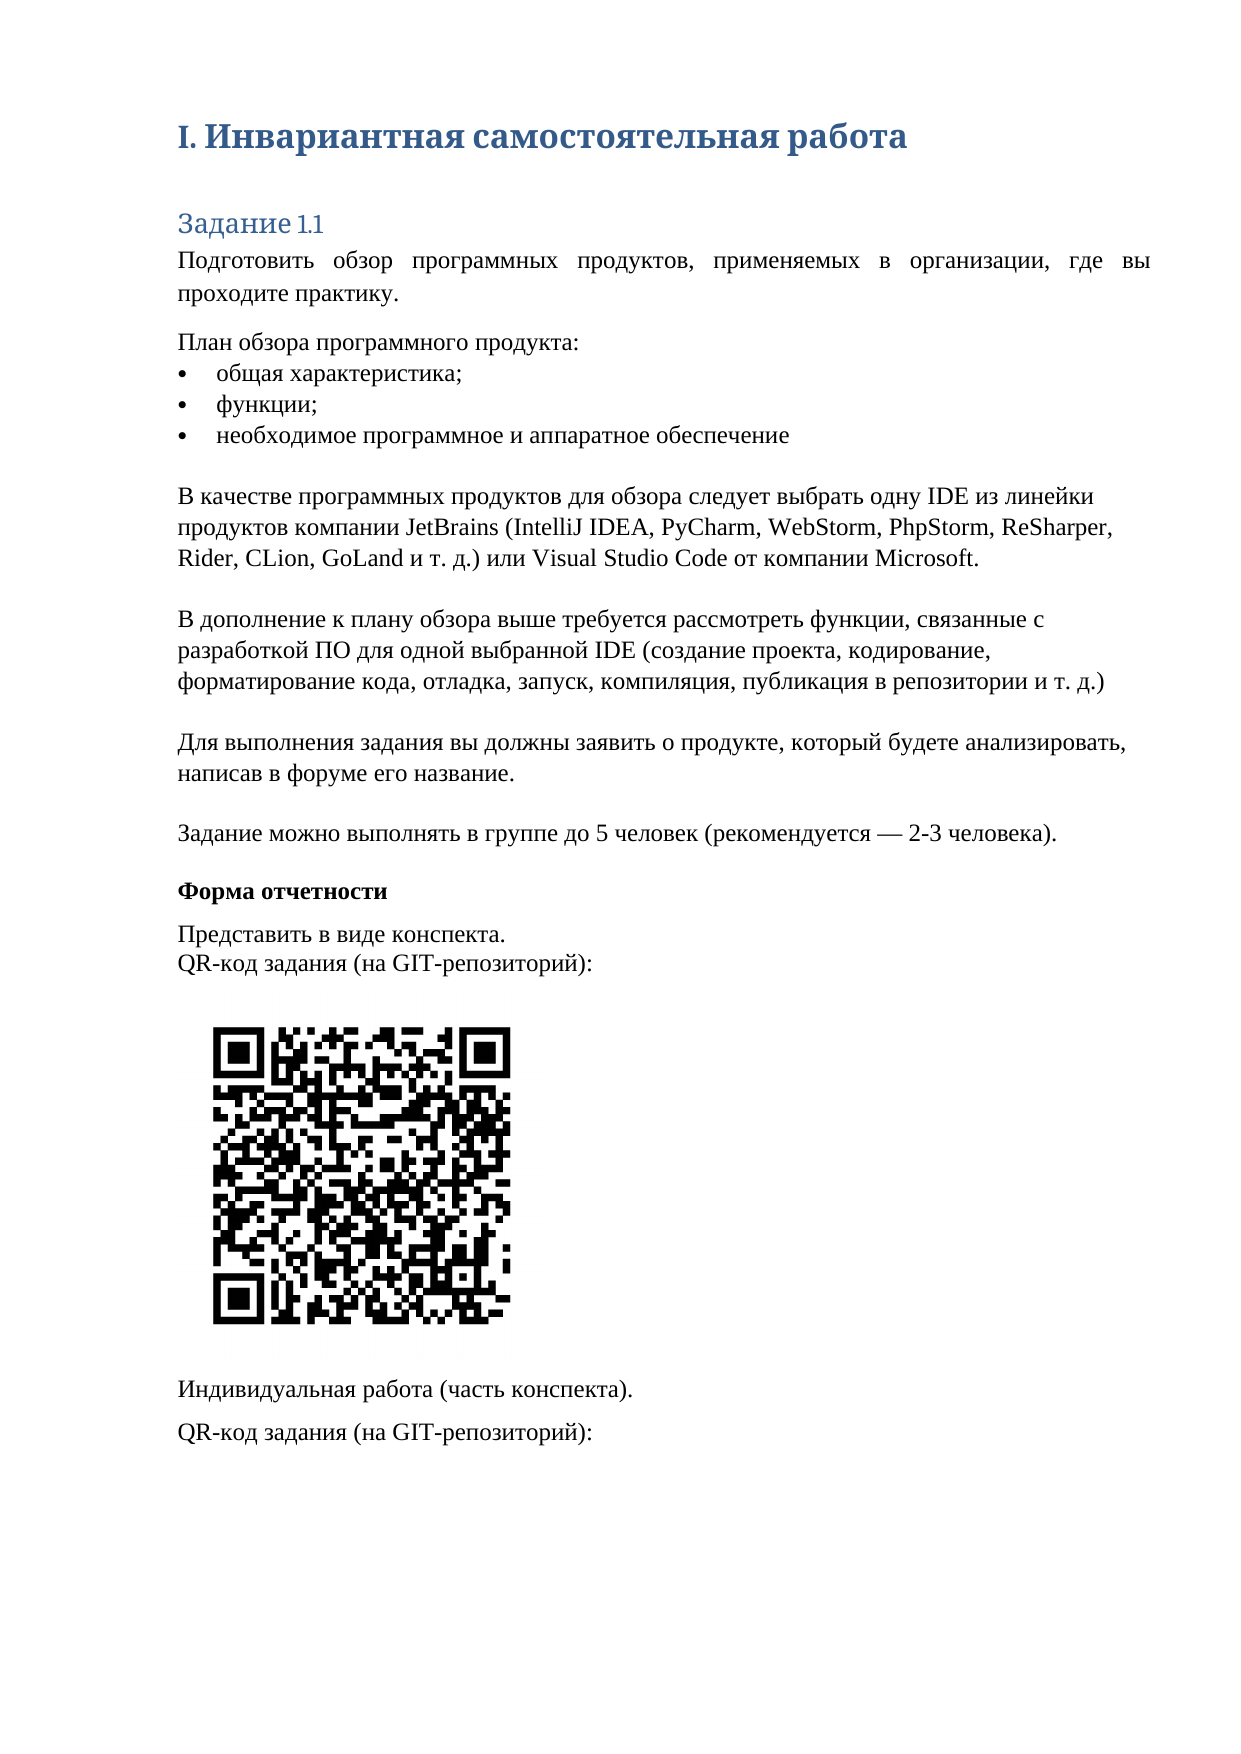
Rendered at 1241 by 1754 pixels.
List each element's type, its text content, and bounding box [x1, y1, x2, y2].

text QR-код задания (на GIT-репозиторий): [177, 1417, 1152, 1446]
text Форма отчетности [177, 876, 1152, 905]
picture [177, 991, 546, 1360]
text Задание можно выполнять в группе до 5 человек (рекомендуется — 2-3 человека). [177, 816, 1152, 847]
text Индивидуальная работа (часть конспекта). [177, 1374, 1152, 1403]
list необходимое программное и аппаратное обеспечение [179, 418, 1152, 449]
text Подготовить обзор программных продуктов, применяемых в организации, где вы проходите практику. [177, 245, 1152, 307]
list функции; [179, 387, 1152, 418]
text Представить в виде конспекта. [177, 919, 1152, 948]
text План обзора программного продукта: [177, 327, 1152, 356]
subtitle I. Инвариантная самостоятельная работа [177, 118, 1152, 156]
text В дополнение к плану обзора выше требуется рассмотреть функции, связанные с разработкой ПО для одной выбранной IDE (создание проекта, кодирование, форматирование кода, отладка, запуск, компиляция, публикация в репозитории и т. д.) [177, 601, 1152, 695]
text Для выполнения задания вы должны заявить о продукте, который будете анализировать, написав в форуме его название. [177, 724, 1152, 787]
text В качестве программных продуктов для обзора следует выбрать одну IDE из линейки продуктов компании JetBrains (IntelliJ IDEA, PyCharm, WebStorm, PhpStorm, ReSharper, Rider, CLion, GoLand и т. д.) или Visual Studio Code от компании Microsoft. [177, 478, 1152, 572]
subtitle Задание 1.1 [177, 209, 1152, 241]
text QR-код задания (на GIT-репозиторий): [177, 948, 1152, 977]
list общая характеристика; [179, 356, 1152, 387]
